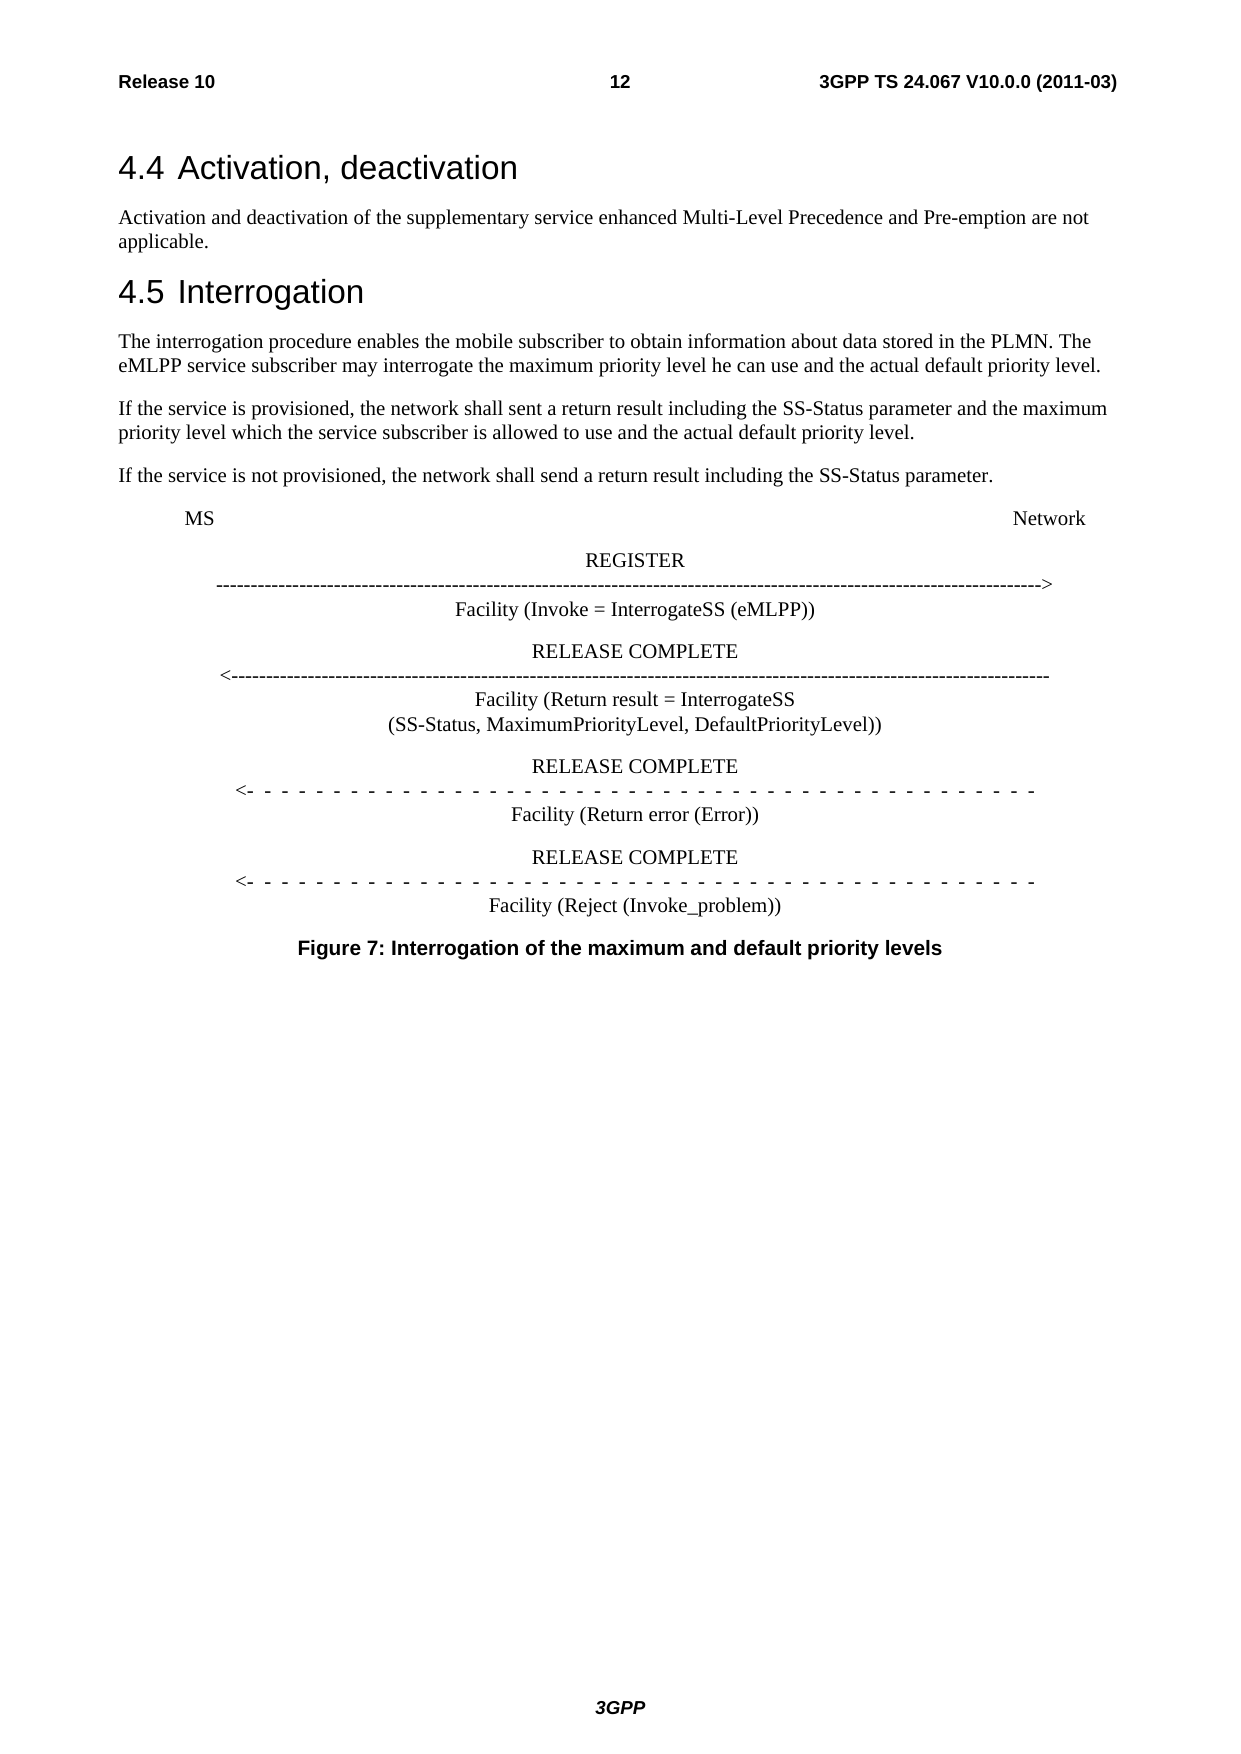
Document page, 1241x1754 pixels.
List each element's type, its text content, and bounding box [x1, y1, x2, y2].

subtitle 4.5 Interrogation [118, 272, 1122, 310]
text Facility (Return error (Error)) [148, 802, 1122, 826]
text If the service is provisioned, the network shall sent a return result including the SS-Status parameter and the maximum priority level which the service subscriber is allowed to use and the actual default priority level. [118, 396, 1122, 444]
text <- - - - - - - - - - - - - - - - - - - - - - - - - - - - - - - - - - - - - - - - - - - - - - [148, 869, 1122, 893]
text REGISTER [148, 548, 1122, 572]
text (SS-Status, MaximumPriorityLevel, DefaultPriorityLevel)) [148, 711, 1122, 736]
text Activation and deactivation of the supplementary service enhanced Multi-Level Precedence and Pre-emption are not applicable. [118, 205, 1122, 253]
text Facility (Invoke = InterrogateSS (eMLPP)) [148, 596, 1122, 621]
text MS Network [148, 506, 1122, 529]
text Facility (Return result = InterrogateSS [148, 687, 1122, 711]
text Facility (Reject (Invoke_problem)) [148, 893, 1122, 917]
text The interrogation procedure enables the mobile subscriber to obtain information about data stored in the PLMN. The eMLPP service subscriber may interrogate the maximum priority level he can use and the actual default priority level. [118, 329, 1122, 377]
text RELEASE COMPLETE [148, 754, 1122, 778]
subtitle 4.4 Activation, deactivation [118, 148, 1122, 186]
text Figure 7: Interrogation of the maximum and default priority levels [118, 936, 1122, 960]
text If the service is not provisioned, the network shall send a return result including the SS-Status parameter. [118, 463, 1122, 487]
text RELEASE COMPLETE [148, 845, 1122, 869]
text <- - - - - - - - - - - - - - - - - - - - - - - - - - - - - - - - - - - - - - - - - - - - - - [148, 778, 1122, 802]
text -----------------------------------------------------------------------------------------------------------------------> [148, 572, 1122, 596]
text <---------------------------------------------------------------------------------------------------------------------- [148, 663, 1122, 687]
text RELEASE COMPLETE [148, 639, 1122, 663]
